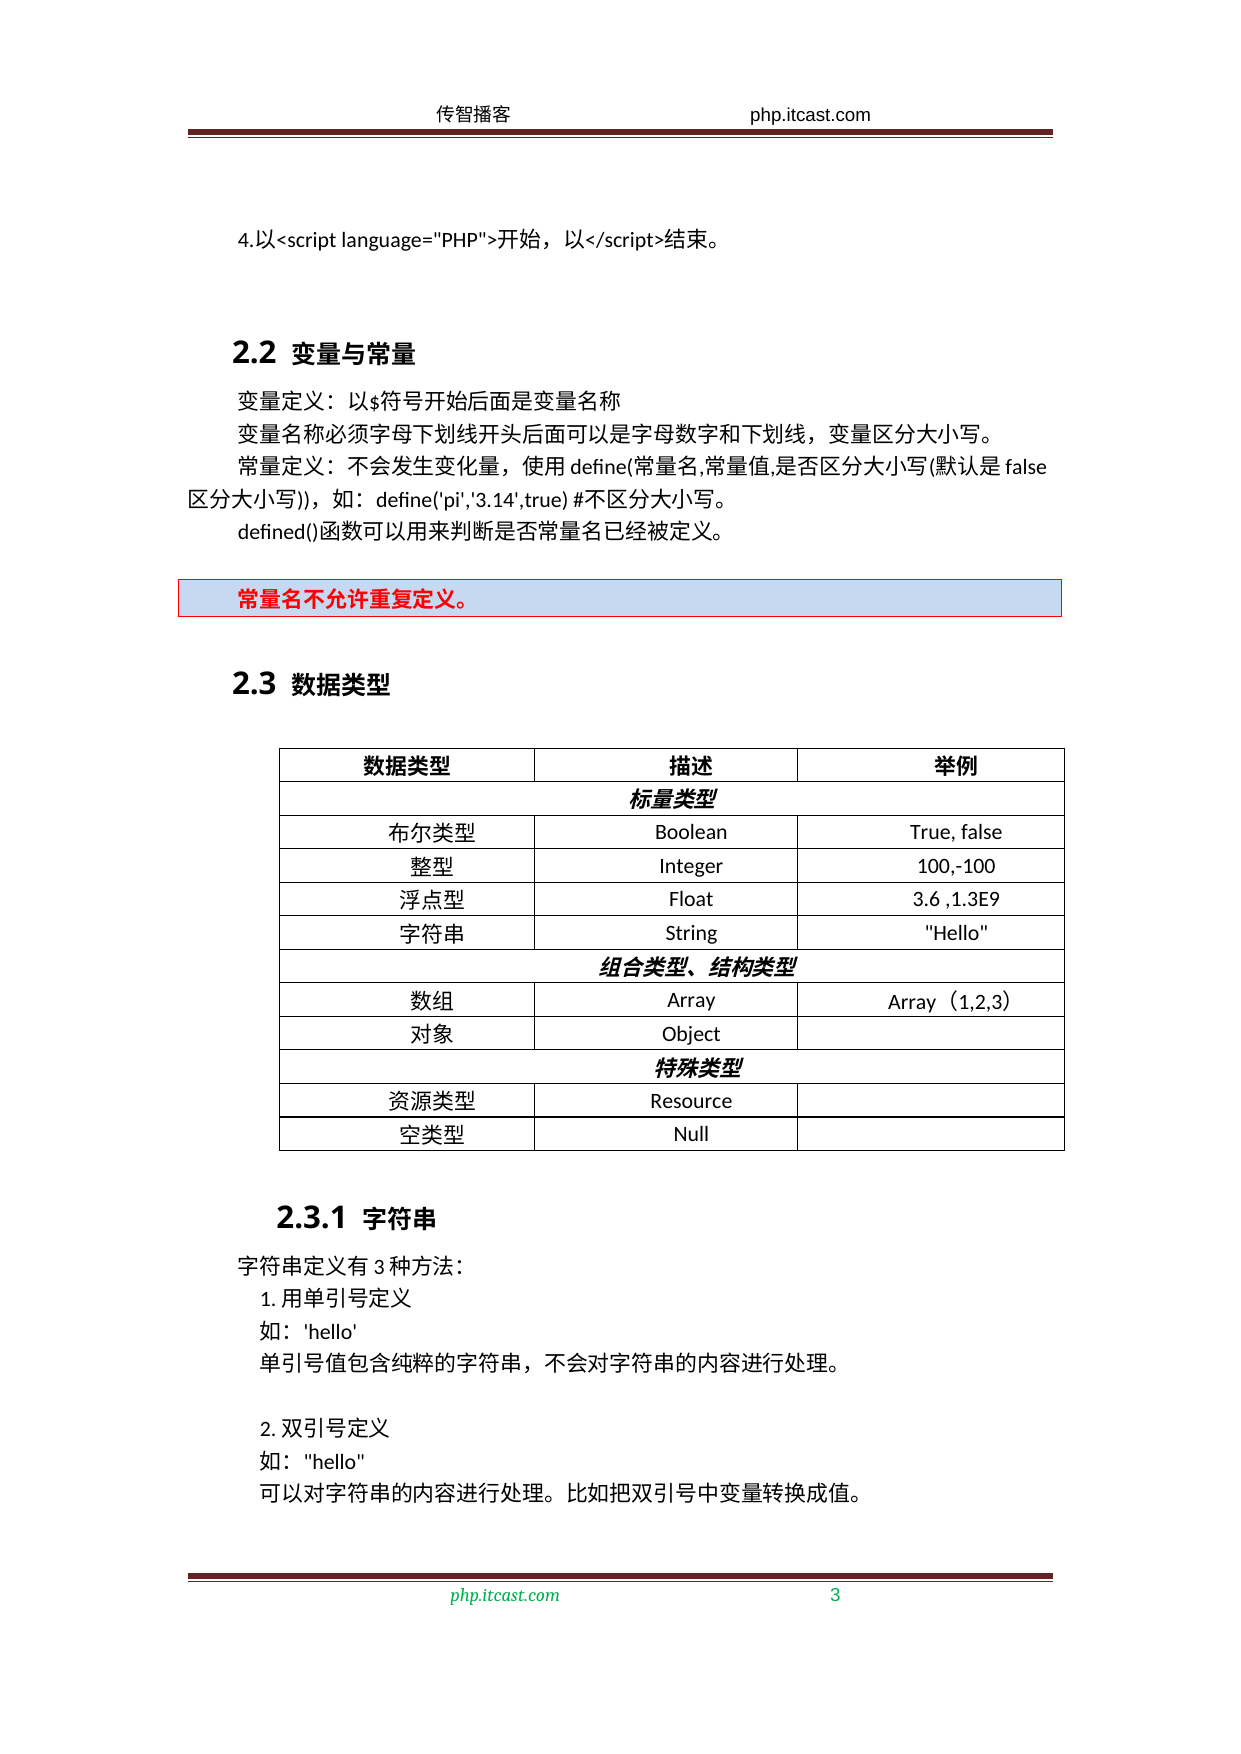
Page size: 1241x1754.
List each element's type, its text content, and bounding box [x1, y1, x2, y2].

table_cell 3.6 ,1.3E9 [798, 883, 1064, 915]
text 如：'hello' [209, 1313, 1053, 1346]
table_cell 字符串 [280, 916, 534, 949]
table_cell Object [535, 1017, 797, 1049]
table_cell [798, 1017, 1064, 1049]
subtitle 变量与常量 [232, 319, 1053, 384]
text 常量名不允许重复定义。 [179, 580, 1061, 616]
table_cell String [535, 916, 797, 949]
table_cell Array [535, 983, 797, 1016]
table_header 描述 [535, 749, 797, 781]
table_cell Boolean [535, 816, 797, 848]
text 1. 用单引号定义 [209, 1281, 1053, 1313]
text 变量定义：以$符号开始后面是变量名称 [187, 384, 1053, 416]
text 字符串定义有3种方法： [187, 1248, 1053, 1281]
table_header 举例 [798, 749, 1064, 781]
table_header 数据类型 [280, 749, 534, 781]
table_cell 整型 [280, 849, 534, 882]
table_cell Array（1,2,3） [798, 983, 1064, 1016]
text 可以对字符串的内容进行处理。比如把双引号中变量转换成值。 [209, 1476, 1053, 1508]
table_cell [798, 1084, 1064, 1116]
table_cell Integer [535, 849, 797, 882]
table_cell 资源类型 [280, 1084, 534, 1116]
table_cell 布尔类型 [280, 816, 534, 848]
text 常量定义：不会发生变化量，使用define(常量名,常量值,是否区分大小写(默认是false区分大小写))，如：define('pi','3.14',true) #不区分大小写。 [187, 449, 1053, 514]
subtitle 字符串 [276, 1183, 1053, 1248]
text 单引号值包含纯粹的字符串，不会对字符串的内容进行处理。 [209, 1346, 1053, 1378]
table_cell [798, 1118, 1064, 1150]
subtitle 数据类型 [232, 650, 1053, 715]
table_cell Float [535, 883, 797, 915]
table_cell 标量类型 [280, 782, 1064, 814]
table_cell True, false [798, 816, 1064, 848]
table_cell 100,-100 [798, 849, 1064, 882]
text 变量名称必须字母下划线开头后面可以是字母数字和下划线，变量区分大小写。 [187, 416, 1053, 449]
table_cell 对象 [280, 1017, 534, 1049]
table_cell "Hello" [798, 916, 1064, 949]
text 2. 双引号定义 [209, 1411, 1053, 1443]
table_cell Null [535, 1118, 797, 1150]
text 如："hello" [209, 1443, 1053, 1476]
table_cell 特殊类型 [280, 1050, 1064, 1083]
text 4.以<script language="PHP">开始，以</script>结束。 [187, 221, 1053, 254]
table_cell 组合类型、结构类型 [280, 950, 1064, 982]
table_cell 数组 [280, 983, 534, 1016]
table_cell 空类型 [280, 1118, 534, 1150]
table_cell Resource [535, 1084, 797, 1116]
table_cell 浮点型 [280, 883, 534, 915]
text defined()函数可以用来判断是否常量名已经被定义。 [187, 514, 1053, 546]
